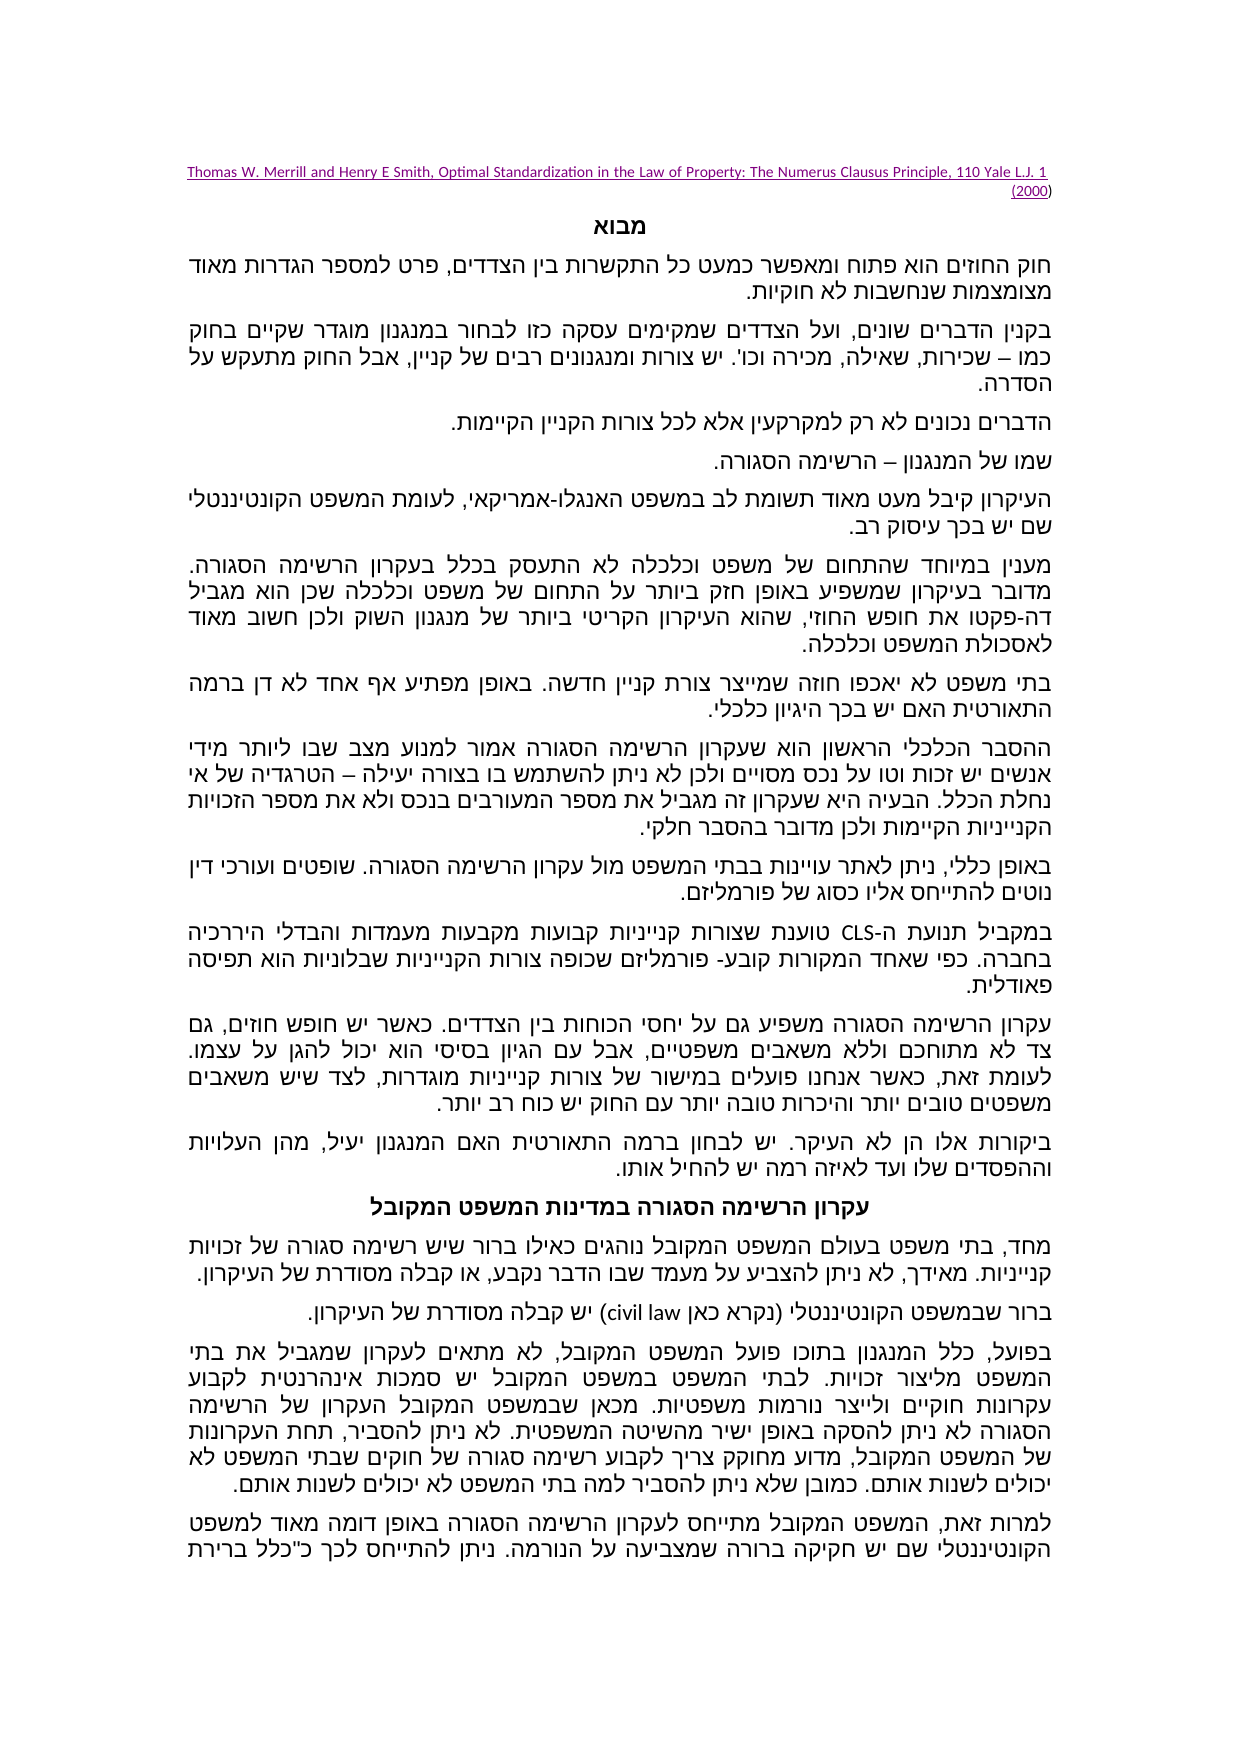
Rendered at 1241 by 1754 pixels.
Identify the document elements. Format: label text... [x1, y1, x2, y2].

text בפועל, כלל המנגנון בתוכו פועל המשפט המקובל, לא מתאים לעקרון שמגביל את בתי המשפט מליצור זכויות. לבתי המשפט במשפט המקובל יש סמכות אינהרנטית לקבוע עקרונות חוקיים ולייצר נורמות משפטיות. מכאן שבמשפט המקובל העקרון של הרשימה הסגורה לא ניתן להסקה באופן ישיר מהשיטה המשפטית. לא ניתן להסביר, תחת העקרונות של המשפט המקובל, מדוע מחוקק צריך לקבוע רשימה סגורה של חוקים שבתי המשפט לא יכולים לשנות אותם. כמובן שלא ניתן להסביר למה בתי המשפט לא יכולים לשנות אותם. [187, 1339, 1053, 1497]
text ההסבר הכלכלי הראשון הוא שעקרון הרשימה הסגורה אמור למנוע מצב שבו ליותר מידי אנשים יש זכות וטו על נכס מסויים ולכן לא ניתן להשתמש בו בצורה יעילה – הטרגדיה של אי נחלת הכלל. הבעיה היא שעקרון זה מגביל את מספר המעורבים בנכס ולא את מספר הזכויות הקנייניות הקיימות ולכן מדובר בהסבר חלקי. [187, 735, 1053, 840]
text עקרון הרשימה הסגורה במדינות המשפט המקובל [187, 1194, 1053, 1221]
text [187, 1509, 1053, 1562]
text באופן כללי, ניתן לאתר עויינות בבתי המשפט מול עקרון הרשימה הסגורה. שופטים ועורכי דין נוטים להתייחס אליו כסוג של פורמליזם. [187, 853, 1053, 905]
text מבוא [187, 213, 1053, 239]
text מחד, בתי משפט בעולם המשפט המקובל נוהגים כאילו ברור שיש רשימה סגורה של זכויות קנייניות. מאידך, לא ניתן להצביע על מעמד שבו הדבר נקבע, או קבלה מסודרת של העיקרון. [187, 1233, 1053, 1286]
text שמו של המנגנון – הרשימה הסגורה. [187, 448, 1053, 474]
text חוק החוזים הוא פתוח ומאפשר כמעט כל התקשרות בין הצדדים, פרט למספר הגדרות מאוד מצומצמות שנחשבות לא חוקיות. [187, 252, 1053, 305]
text במקביל תנועת ה-CLS טוענת שצורות קנייניות קבועות מקבעות מעמדות והבדלי היררכיה בחברה. כפי שאחד המקורות קובע- פורמליזם שכופה צורות הקנייניות שבלוניות הוא תפיסה פאודלית. [187, 918, 1053, 999]
text בתי משפט לא יאכפו חוזה שמייצר צורת קניין חדשה. באופן מפתיע אף אחד לא דן ברמה התאורטית האם יש בכך היגיון כלכלי. [187, 669, 1053, 722]
text ביקורות אלו הן לא העיקר. יש לבחון ברמה התאורטית האם המנגנון יעיל, מהן העלויות וההפסדים שלו ועד לאיזה רמה יש להחיל אותו. [187, 1129, 1053, 1182]
text ברור שבמשפט הקונטיננטלי (נקרא כאן civil law) יש קבלה מסודרת של העיקרון. [187, 1298, 1053, 1326]
text מענין במיוחד שהתחום של משפט וכלכלה לא התעסק בכלל בעקרון הרשימה הסגורה. מדובר בעיקרון שמשפיע באופן חזק ביותר על התחום של משפט וכלכלה שכן הוא מגביל דה-פקטו את חופש החוזי, שהוא העיקרון הקריטי ביותר של מנגנון השוק ולכן חשוב מאוד לאסכולת המשפט וכלכלה. [187, 552, 1053, 657]
text Thomas W. Merrill and Henry E Smith, Optimal Standardization in the Law of Property: The Numerus Clausus Principle, 110 Yale L.J. 1 (2000) [187, 162, 1053, 201]
text עקרון הרשימה הסגורה משפיע גם על יחסי הכוחות בין הצדדים. כאשר יש חופש חוזים, גם צד לא מתוחכם וללא משאבים משפטיים, אבל עם הגיון בסיסי הוא יכול להגן על עצמו. לעומת זאת, כאשר אנחנו פועלים במישור של צורות קנייניות מוגדרות, לצד שיש משאבים משפטים טובים יותר והיכרות טובה יותר עם החוק יש כוח רב יותר. [187, 1011, 1053, 1117]
text בקנין הדברים שונים, ועל הצדדים שמקימים עסקה כזו לבחור במנגנון מוגדר שקיים בחוק כמו – שכירות, שאילה, מכירה וכו'. יש צורות ומנגנונים רבים של קניין, אבל החוק מתעקש על הסדרה. [187, 317, 1053, 396]
text הדברים נכונים לא רק למקרקעין אלא לכל צורות הקניין הקיימות. [187, 409, 1053, 435]
text העיקרון קיבל מעט מאוד תשומת לב במשפט האנגלו-אמריקאי, לעומת המשפט הקונטיננטלי שם יש בכך עיסוק רב. [187, 486, 1053, 539]
